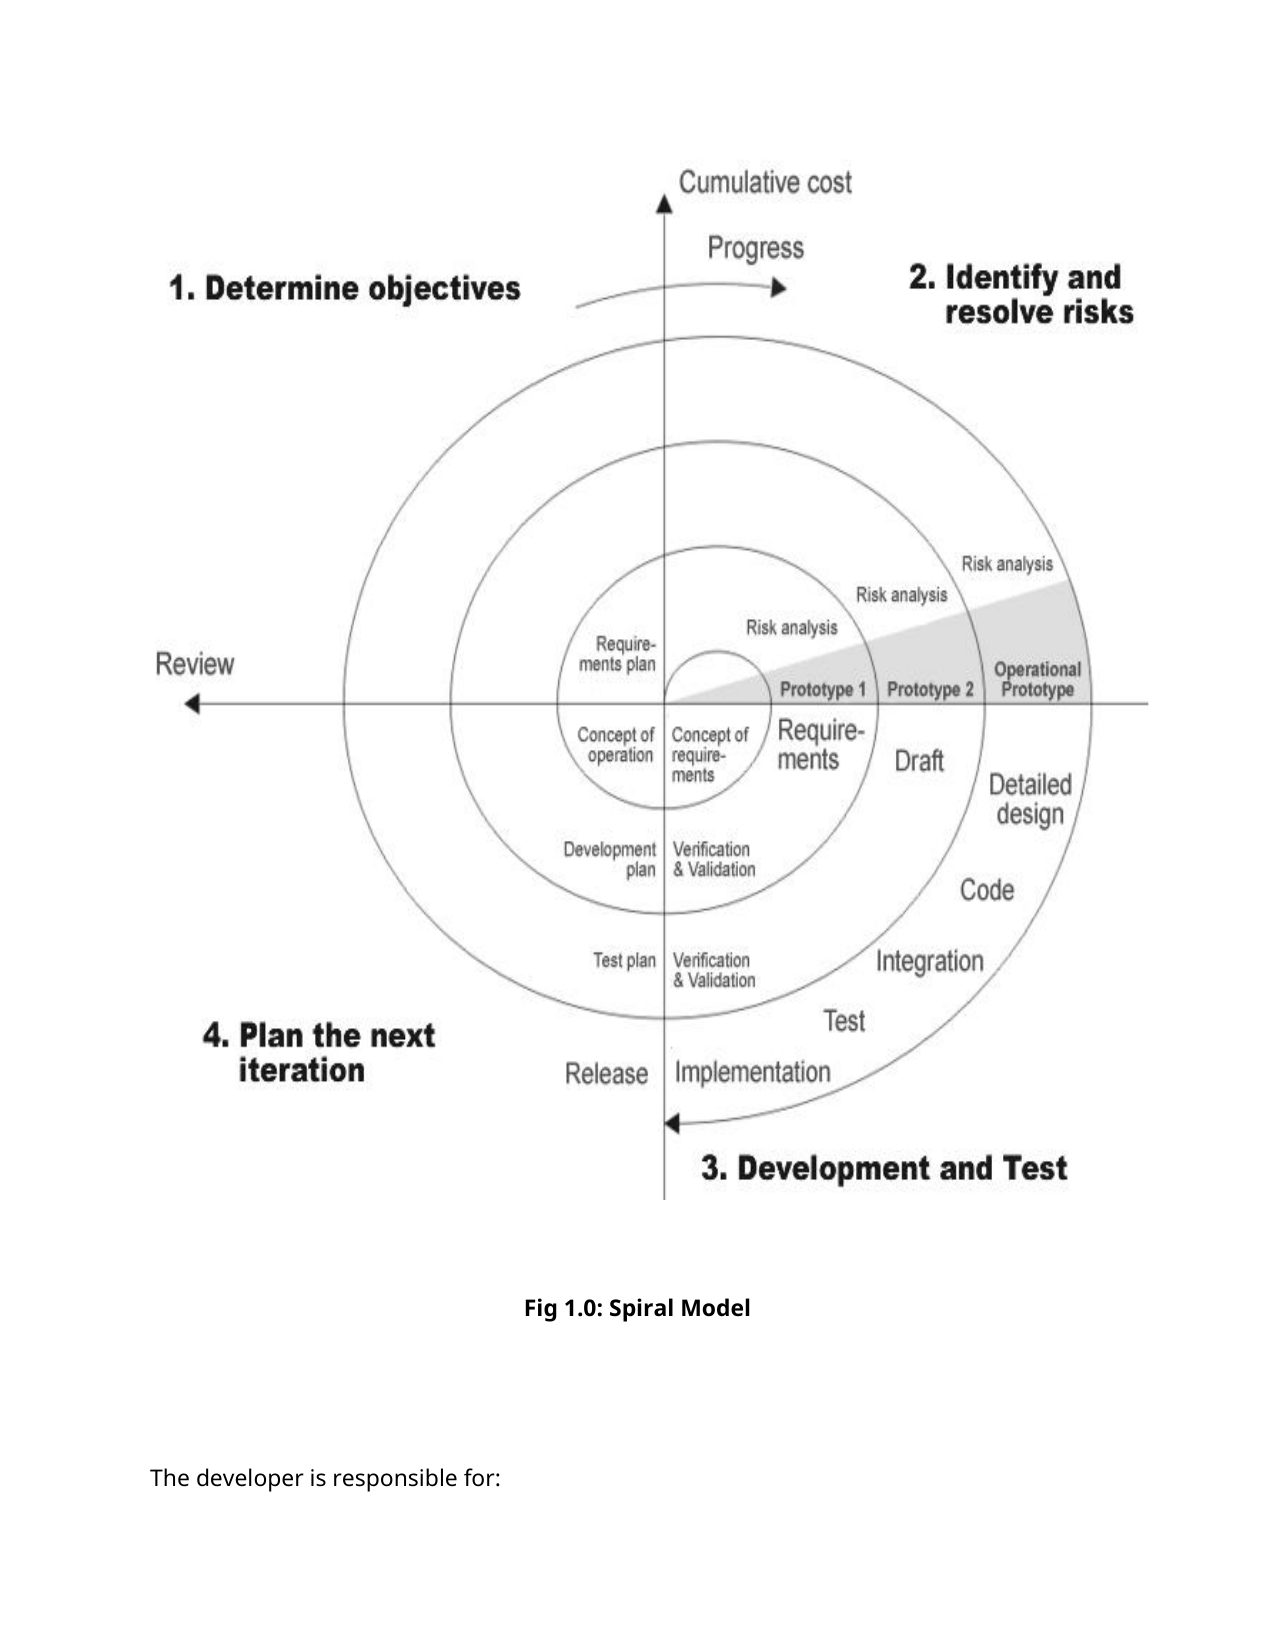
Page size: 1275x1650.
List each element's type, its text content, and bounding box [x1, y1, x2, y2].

picture [150, 150, 1149, 1200]
text The developer is responsible for: [150, 1462, 1125, 1493]
text Fig 1.0: Spiral Model [150, 1292, 1125, 1323]
